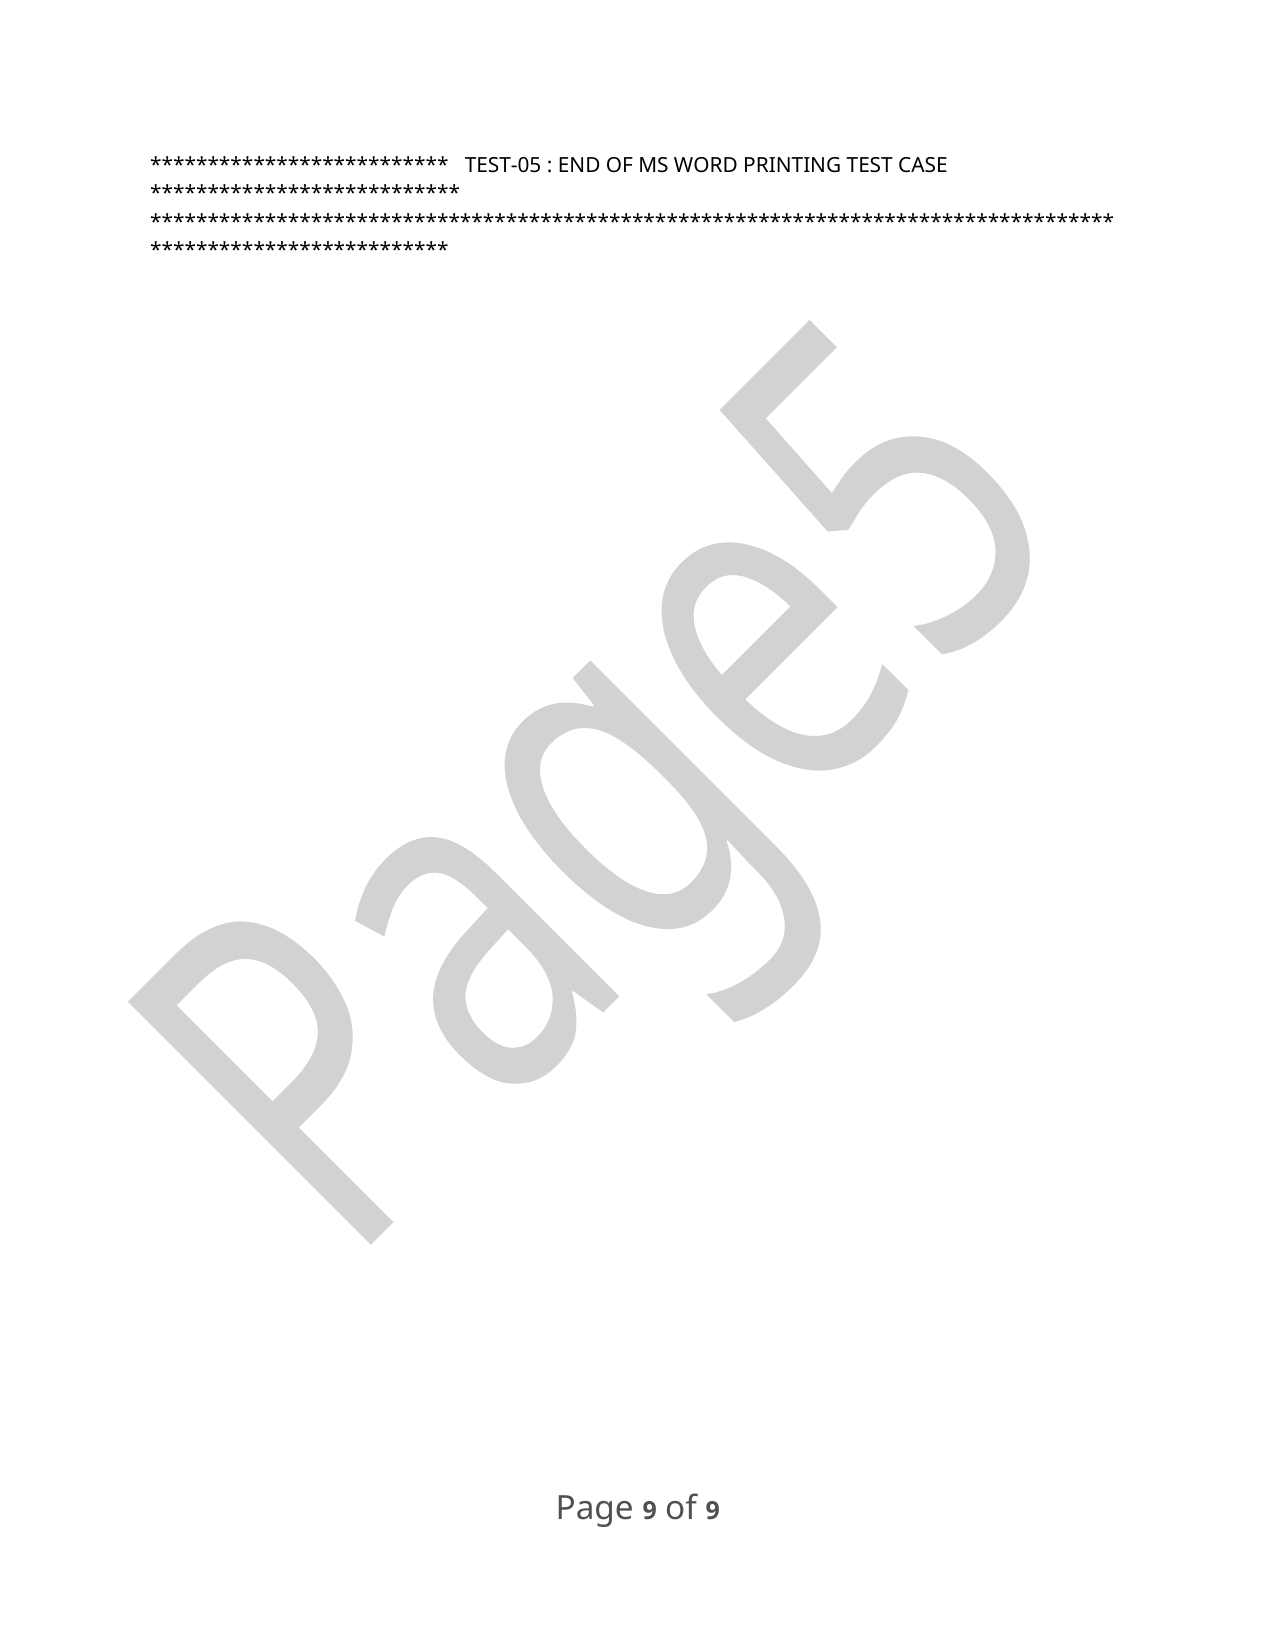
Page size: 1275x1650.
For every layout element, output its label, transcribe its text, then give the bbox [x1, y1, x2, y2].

text ************************** TEST-05 : END OF MS WORD PRINTING TEST CASE *************************** [150, 150, 1125, 207]
text ************************************************************************************************************** [150, 207, 1125, 264]
